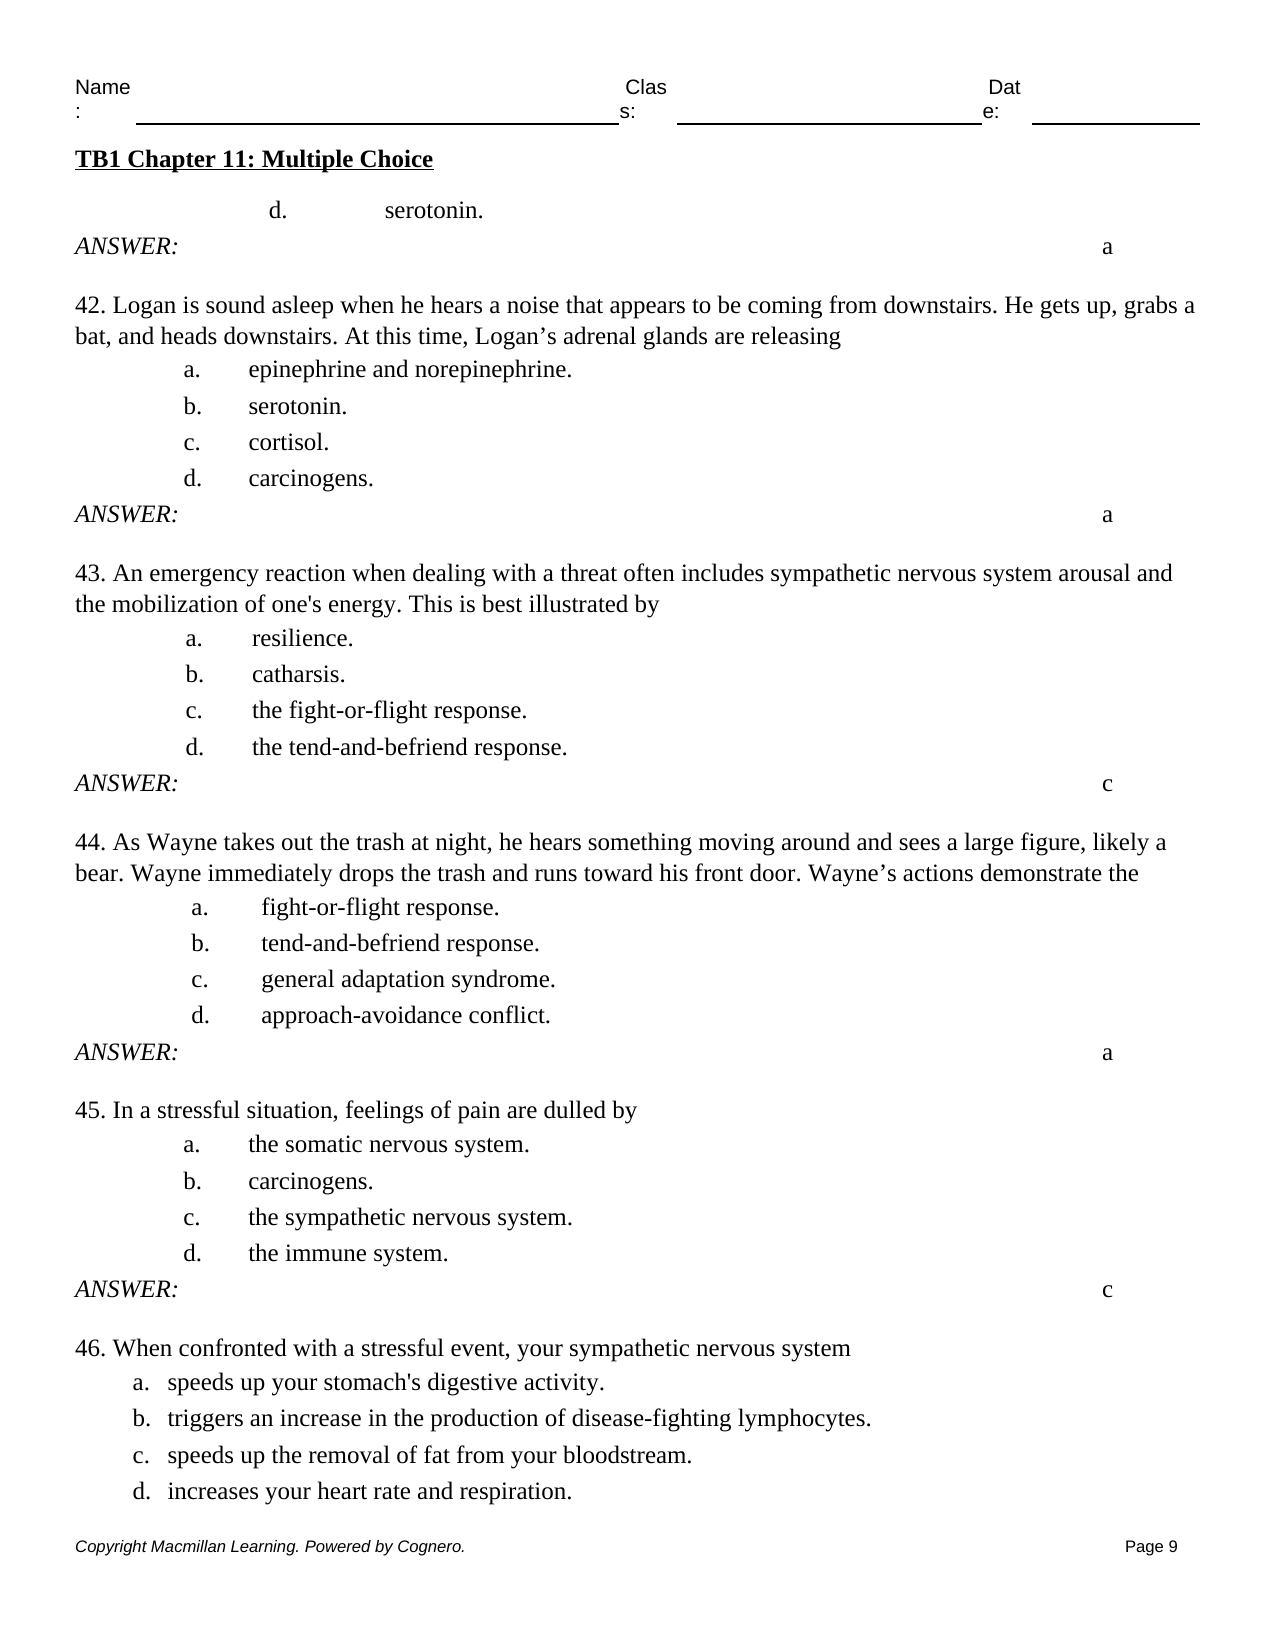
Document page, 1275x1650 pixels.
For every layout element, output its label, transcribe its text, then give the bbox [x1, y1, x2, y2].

table_header 45. In a stressful situation, feelings of pain are dulled by [75, 1096, 1200, 1306]
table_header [75, 192, 1200, 263]
table_header 44. As Wayne takes out the trash at night, he hears something moving around and sees a large figure, likely a bear. Wayne immediately drops the trash and runs toward his front door. Wayne’s actions demonstrate the [75, 827, 1200, 1069]
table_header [75, 1334, 1200, 1509]
table_header 42. Logan is sound asleep when he hears a noise that appears to be coming from downstairs. He gets up, grabs a bat, and heads downstairs. At this time, Logan’s adrenal glands are releasing [75, 290, 1200, 532]
table_header 43. An emergency reaction when dealing with a threat often includes sympathetic nervous system arousal and the mobilization of one's energy. This is best illustrated by [75, 559, 1200, 800]
